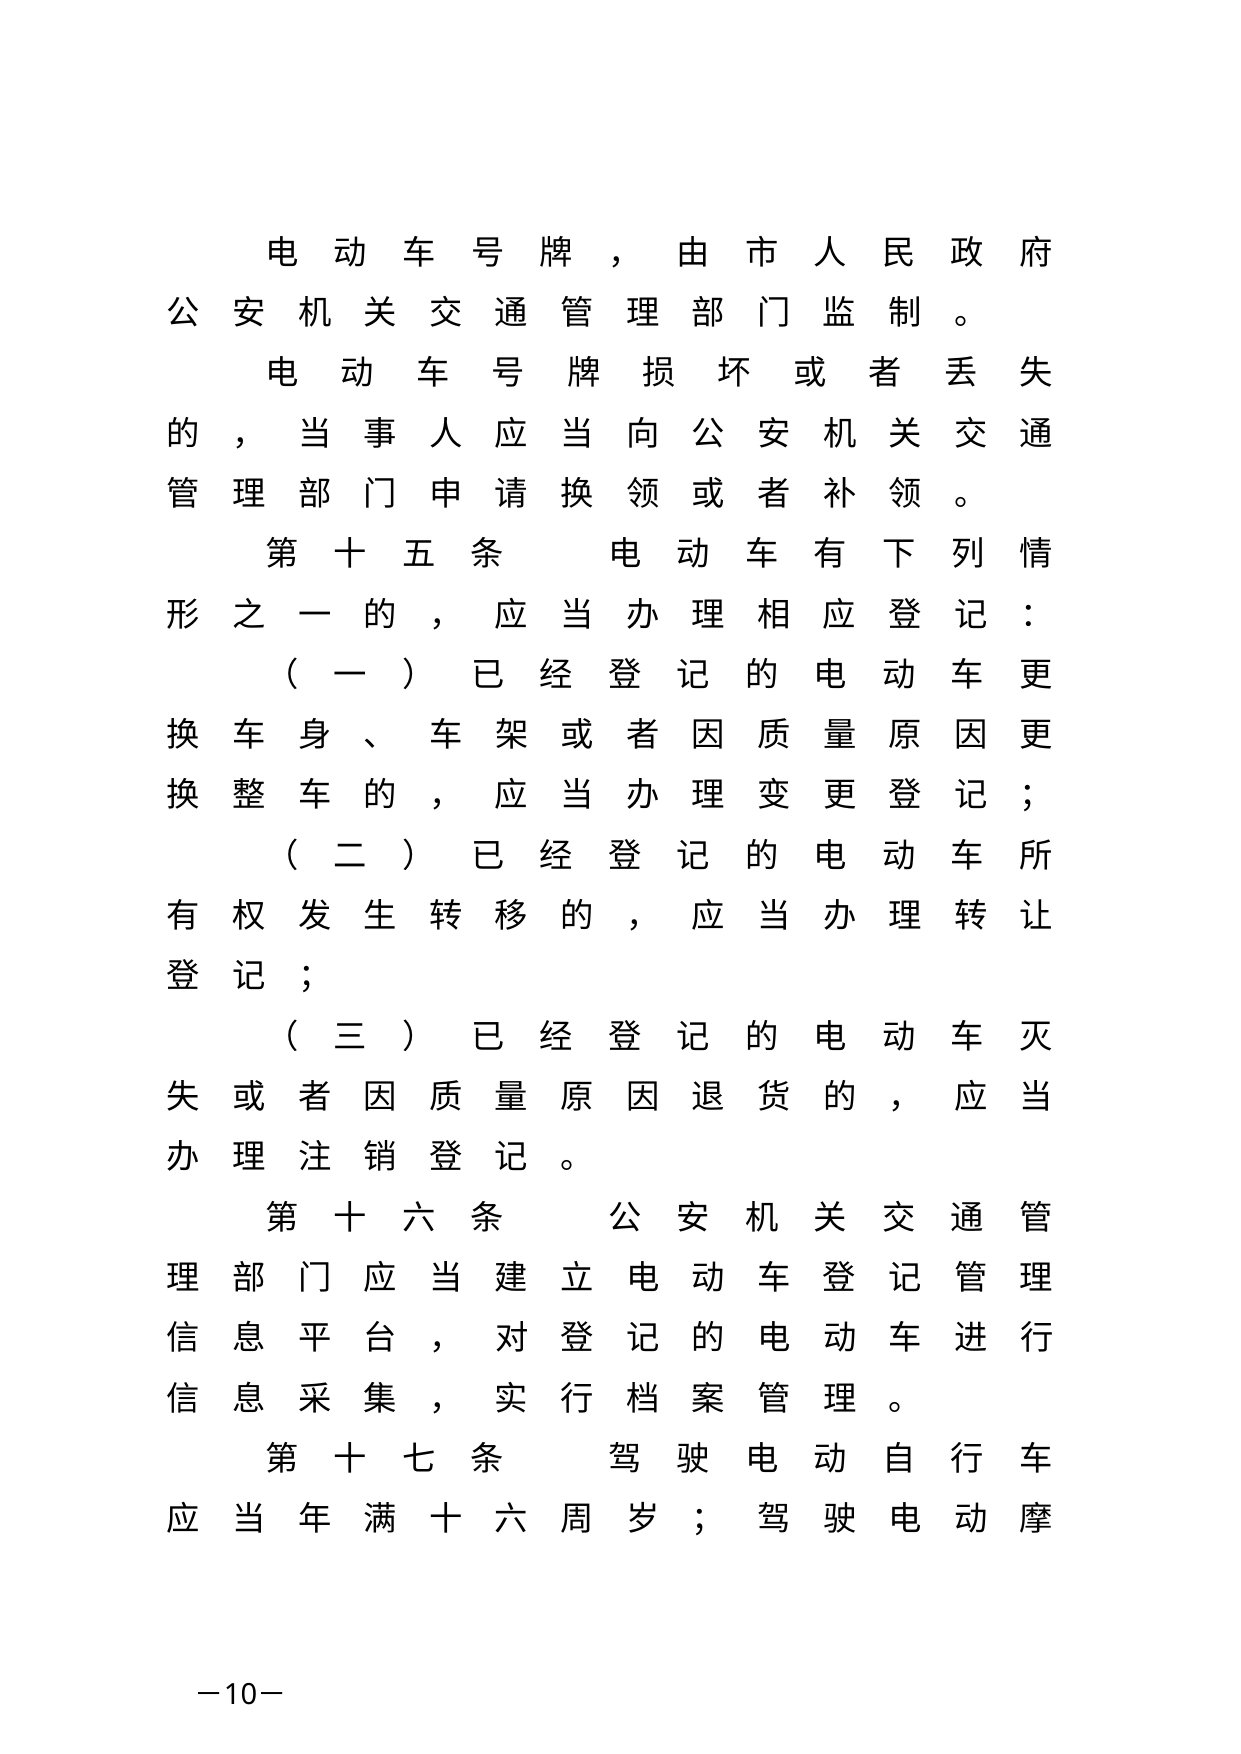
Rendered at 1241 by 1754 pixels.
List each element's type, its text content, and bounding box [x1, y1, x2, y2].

text 第十五条 电动车有下列情形之一的，应当办理相应登记： [167, 521, 1085, 642]
text （三）已经登记的电动车灭失或者因质量原因退货的，应当办理注销登记。 [167, 1003, 1085, 1184]
text 电动车号牌损坏或者丢失的，当事人应当向公安机关交通管理部门申请换领或者补领。 [167, 340, 1085, 521]
text （二）已经登记的电动车所有权发生转移的，应当办理转让登记； [167, 822, 1085, 1003]
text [167, 1426, 1085, 1546]
text （一）已经登记的电动车更换车身、车架或者因质量原因更换整车的，应当办理变更登记； [167, 642, 1085, 822]
text 第十六条 公安机关交通管理部门应当建立电动车登记管理信息平台，对登记的电动车进行信息采集，实行档案管理。 [167, 1184, 1085, 1426]
text 电动车号牌，由市人民政府公安机关交通管理部门监制。 [167, 219, 1085, 340]
